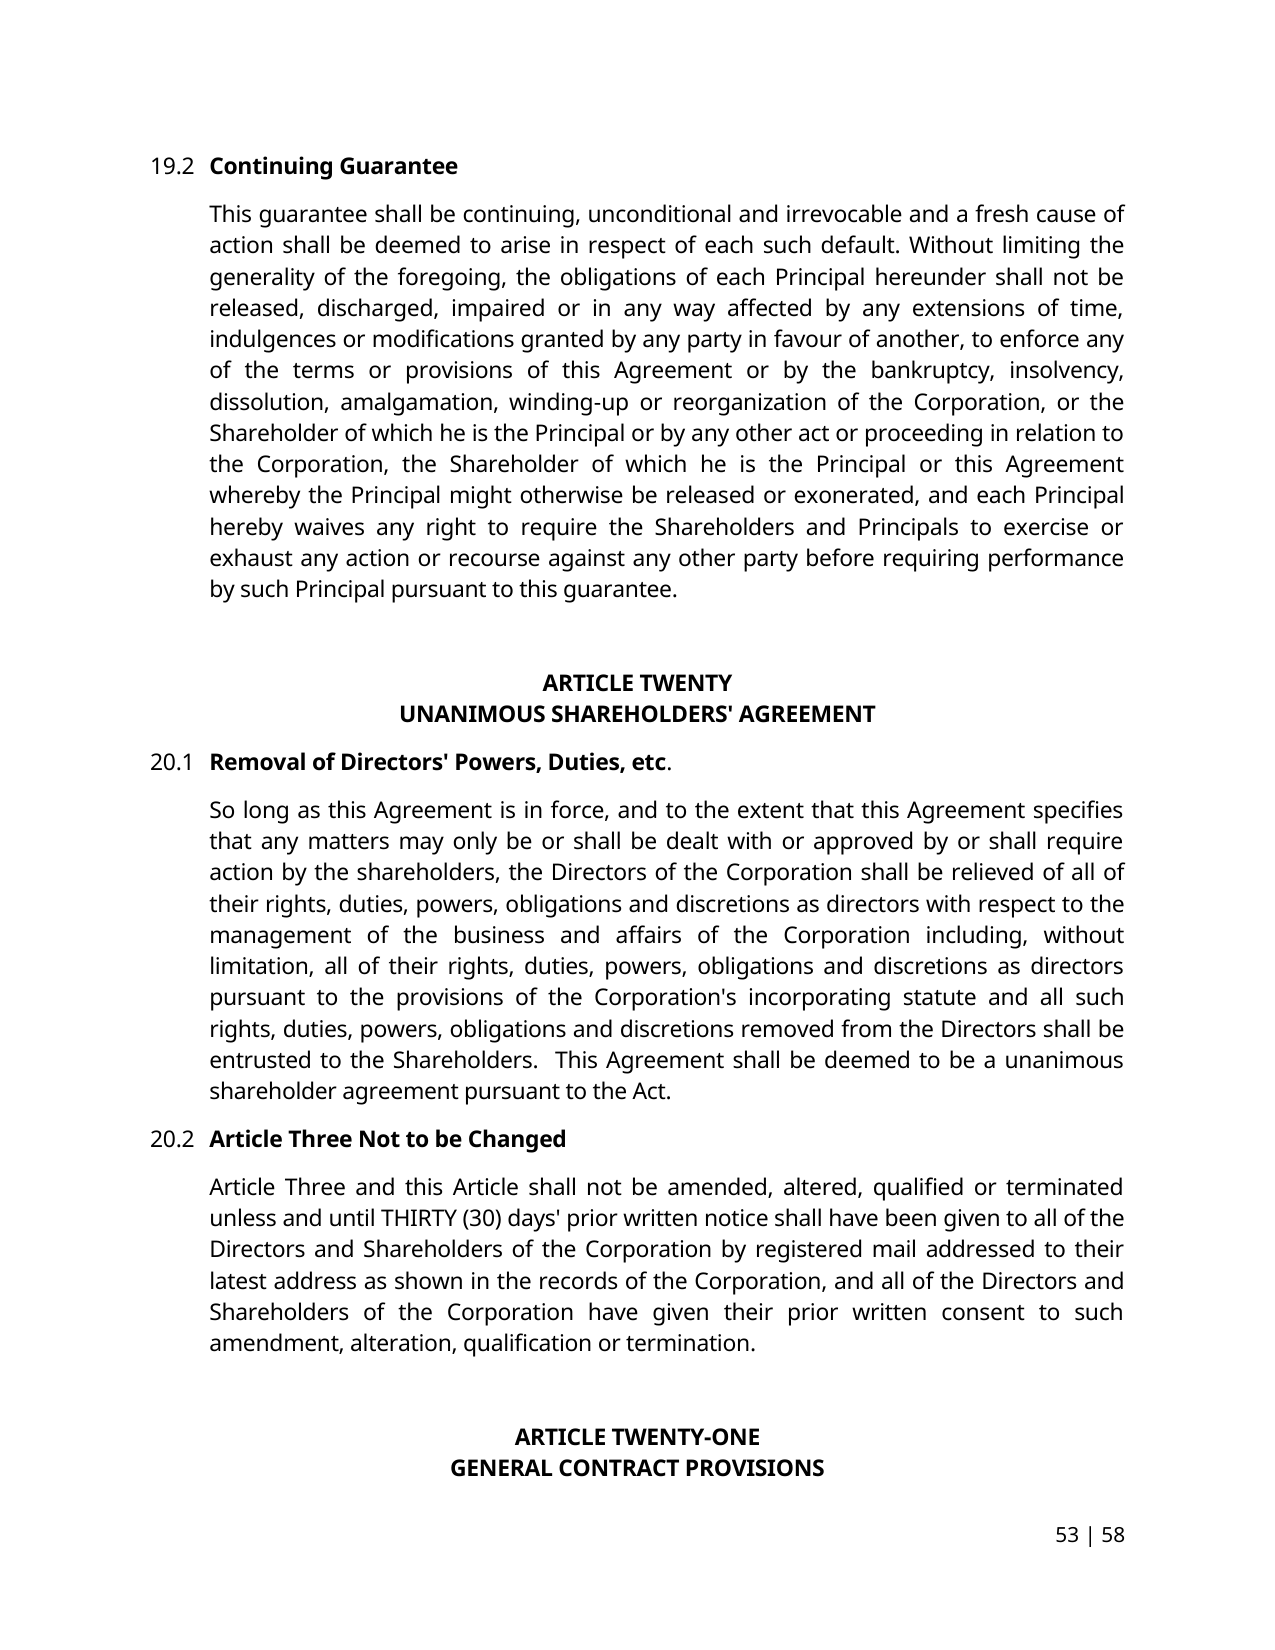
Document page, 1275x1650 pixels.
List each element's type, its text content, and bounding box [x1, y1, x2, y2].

list Continuing Guarantee [150, 150, 1125, 181]
text So long as this Agreement is in force, and to the extent that this Agreement specifies that any matters may only be or shall be dealt with or approved by or shall require action by the shareholders, the Directors of the Corporation shall be relieved of all of their rights, duties, powers, obligations and discretions as directors with respect to the management of the business and affairs of the Corporation including, without limitation, all of their rights, duties, powers, obligations and discretions as directors pursuant to the provisions of the Corporation's incorporating statute and all such rights, duties, powers, obligations and discretions removed from the Directors shall be entrusted to the Shareholders. This Agreement shall be deemed to be a unanimous shareholder agreement pursuant to the Act. [209, 794, 1125, 1106]
list Removal of Directors' Powers, Duties, etc. [150, 746, 1125, 777]
list Article Three Not to be Changed [150, 1123, 1125, 1154]
text GENERAL CONTRACT PROVISIONS [150, 1452, 1125, 1483]
text UNANIMOUS SHAREHOLDERS' AGREEMENT [150, 698, 1125, 729]
text Article Three and this Article shall not be amended, altered, qualified or terminated unless and until THIRTY (30) days' prior written notice shall have been given to all of the Directors and Shareholders of the Corporation by registered mail addressed to their latest address as shown in the records of the Corporation, and all of the Directors and Shareholders of the Corporation have given their prior written consent to such amendment, alteration, qualification or termination. [209, 1171, 1125, 1358]
text ARTICLE TWENTY [150, 667, 1125, 698]
text This guarantee shall be continuing, unconditional and irrevocable and a fresh cause of action shall be deemed to arise in respect of each such default. Without limiting the generality of the foregoing, the obligations of each Principal hereunder shall not be released, discharged, impaired or in any way affected by any extensions of time, indulgences or modifications granted by any party in favour of another, to enforce any of the terms or provisions of this Agreement or by the bankruptcy, insolvency, dissolution, amalgamation, winding-up or reorganization of the Corporation, or the Shareholder of which he is the Principal or by any other act or proceeding in relation to the Corporation, the Shareholder of which he is the Principal or this Agreement whereby the Principal might otherwise be released or exonerated, and each Principal hereby waives any right to require the Shareholders and Principals to exercise or exhaust any action or recourse against any other party before requiring performance by such Principal pursuant to this guarantee. [209, 198, 1125, 604]
text ARTICLE TWENTY-ONE [150, 1421, 1125, 1452]
